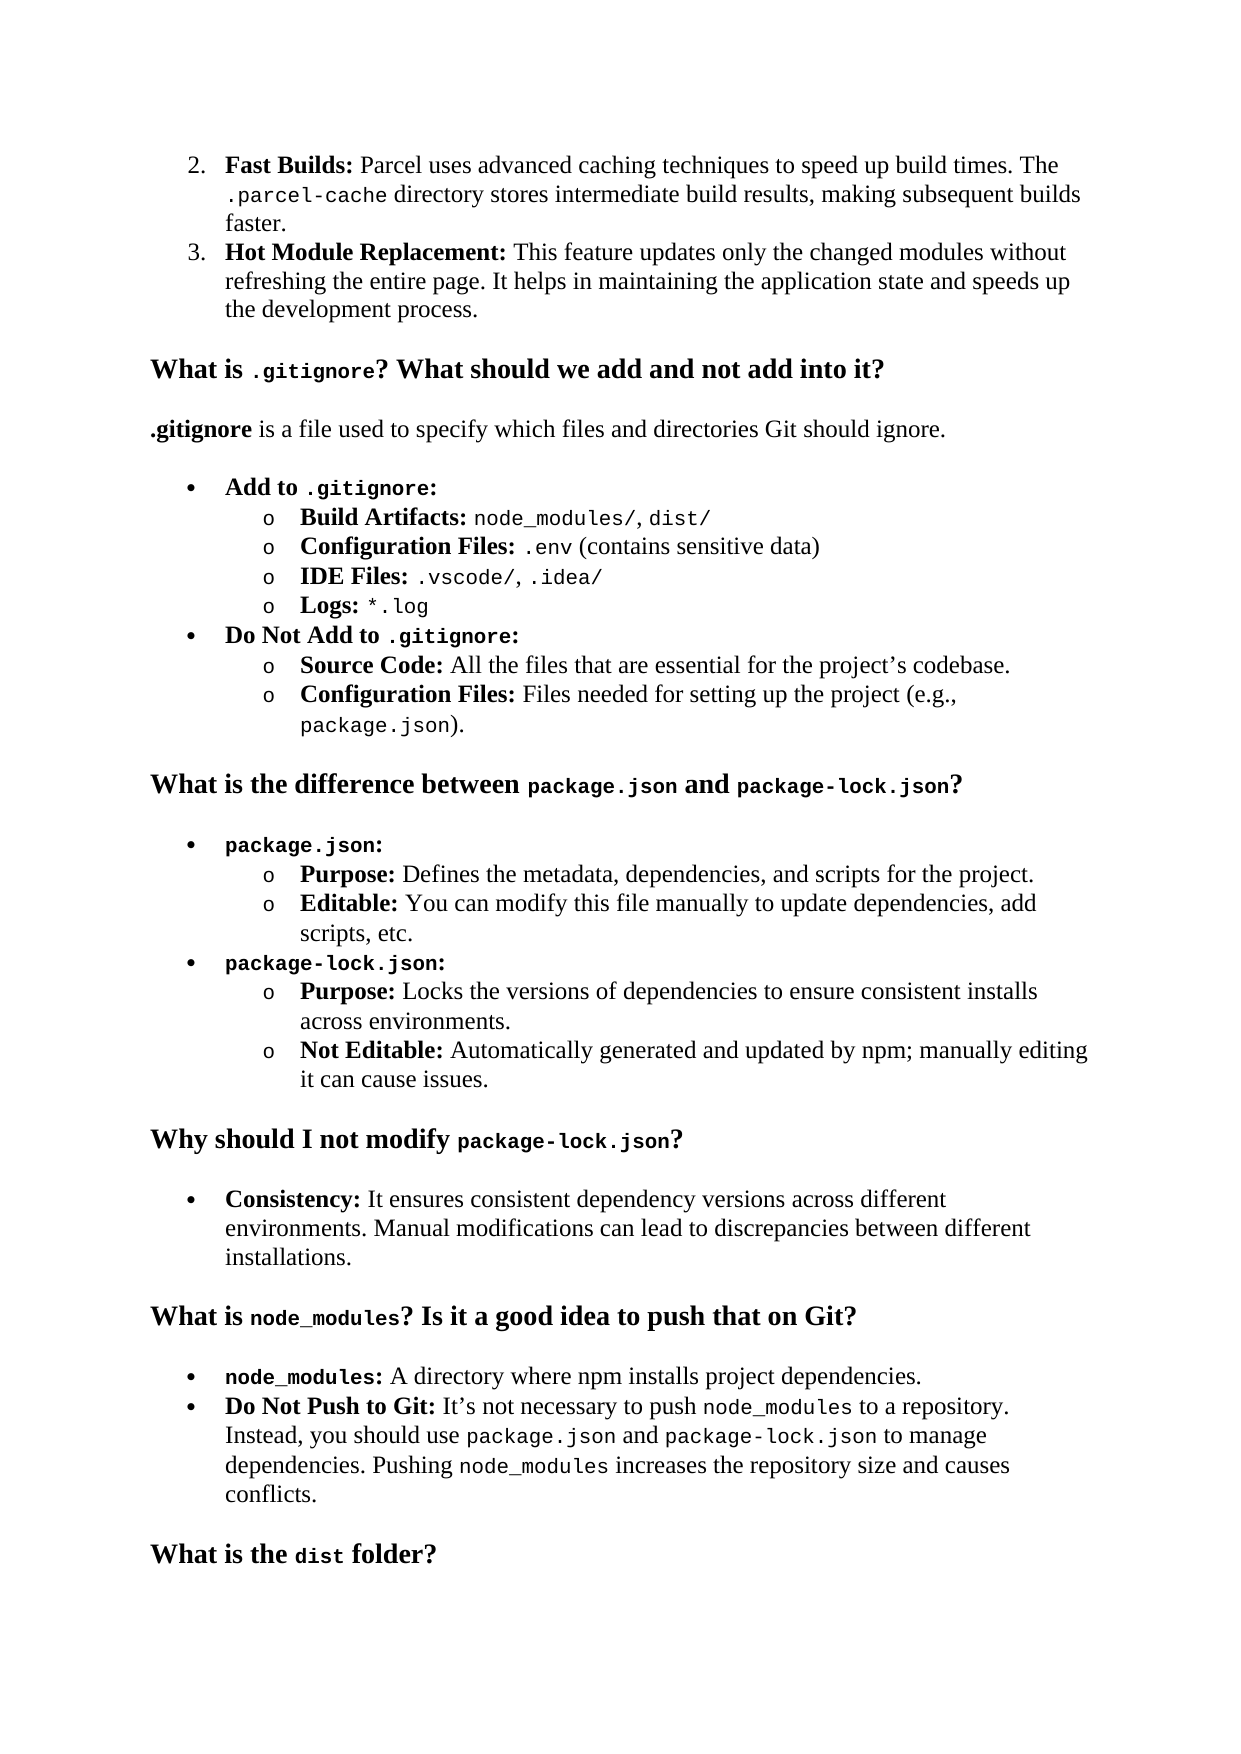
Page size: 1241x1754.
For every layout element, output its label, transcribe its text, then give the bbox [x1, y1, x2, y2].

text .gitignore is a file used to specify which files and directories Git should ignore. [150, 414, 1090, 443]
list Hot Module Replacement: This feature updates only the changed modules without refreshing the entire page. It helps in maintaining the application state and speeds up the development process. [187, 237, 1090, 323]
text Why should I not modify package-lock.json? [150, 1122, 1090, 1155]
text What is .gitignore? What should we add and not add into it? [150, 352, 1090, 385]
list node_modules: A directory where npm installs project dependencies. [187, 1361, 1090, 1391]
list Not Editable: Automatically generated and updated by npm; manually editing it can cause issues. [262, 1035, 1090, 1093]
text What is the dist folder? [150, 1537, 1090, 1570]
list Add to .gitignore: [187, 472, 1090, 502]
list Build Artifacts: node_modules/, dist/ [262, 502, 1090, 531]
list package.json: [187, 829, 1090, 859]
list Purpose: Defines the metadata, dependencies, and scripts for the project. [262, 859, 1090, 888]
list Configuration Files: Files needed for setting up the project (e.g., package.json). [262, 679, 1090, 738]
list Fast Builds: Parcel uses advanced caching techniques to speed up build times. The .parcel-cache directory stores intermediate build results, making subsequent builds faster. [187, 150, 1090, 237]
list Editable: You can modify this file manually to update dependencies, add scripts, etc. [262, 888, 1090, 947]
list Purpose: Locks the versions of dependencies to ensure consistent installs across environments. [262, 976, 1090, 1035]
list Do Not Push to Git: It’s not necessary to push node_modules to a repository. Instead, you should use package.json and package-lock.json to manage dependencies. Pushing node_modules increases the repository size and causes conflicts. [187, 1391, 1090, 1508]
list Do Not Add to .gitignore: [187, 620, 1090, 650]
list Logs: *.log [262, 591, 1090, 620]
text What is the difference between package.json and package-lock.json? [150, 768, 1090, 800]
text What is node_modules? Is it a good idea to push that on Git? [150, 1299, 1090, 1332]
list Consistency: It ensures consistent dependency versions across different environments. Manual modifications can lead to discrepancies between different installations. [187, 1184, 1090, 1270]
list IDE Files: .vscode/, .idea/ [262, 561, 1090, 591]
list Configuration Files: .env (contains sensitive data) [262, 531, 1090, 561]
list Source Code: All the files that are essential for the project’s codebase. [262, 650, 1090, 679]
list package-lock.json: [187, 947, 1090, 976]
